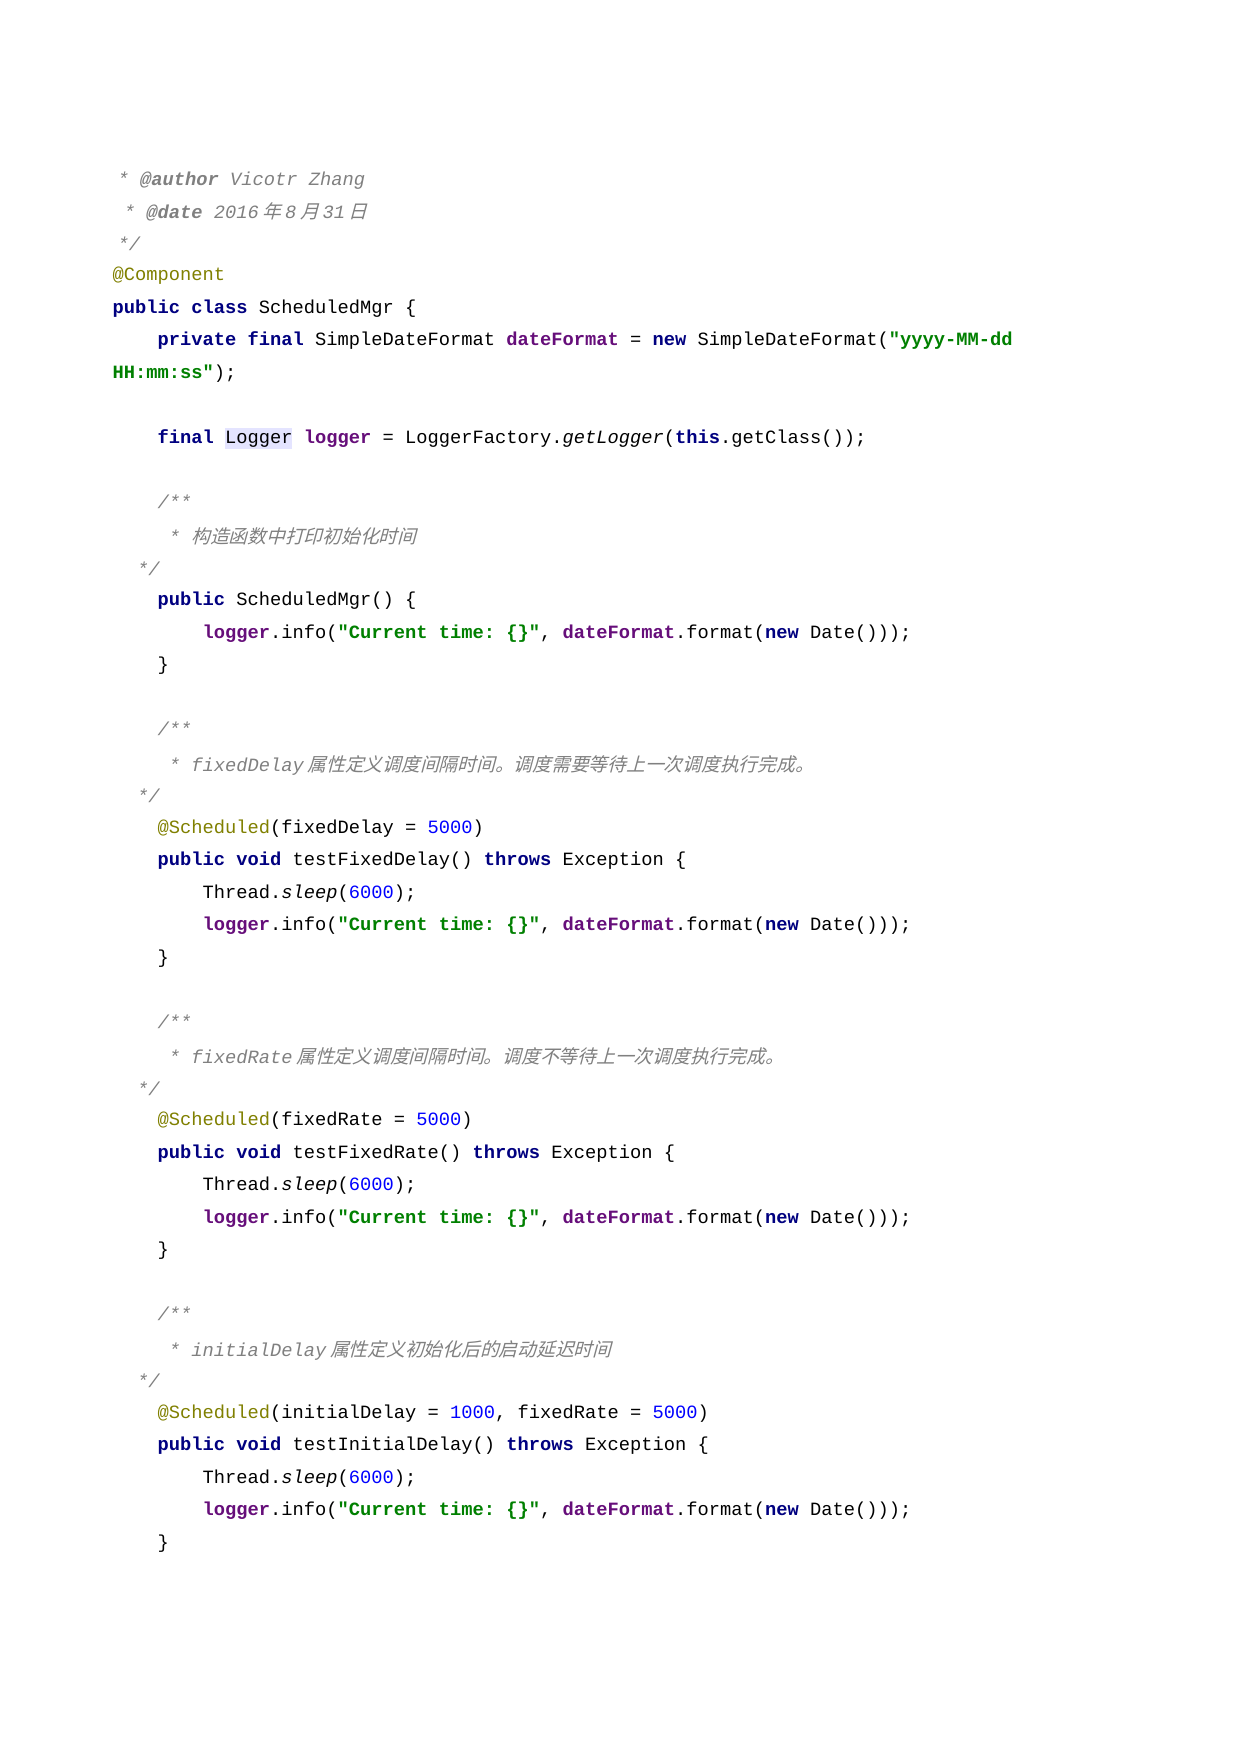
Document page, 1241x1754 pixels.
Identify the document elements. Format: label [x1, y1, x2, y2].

text [112, 162, 1128, 1559]
